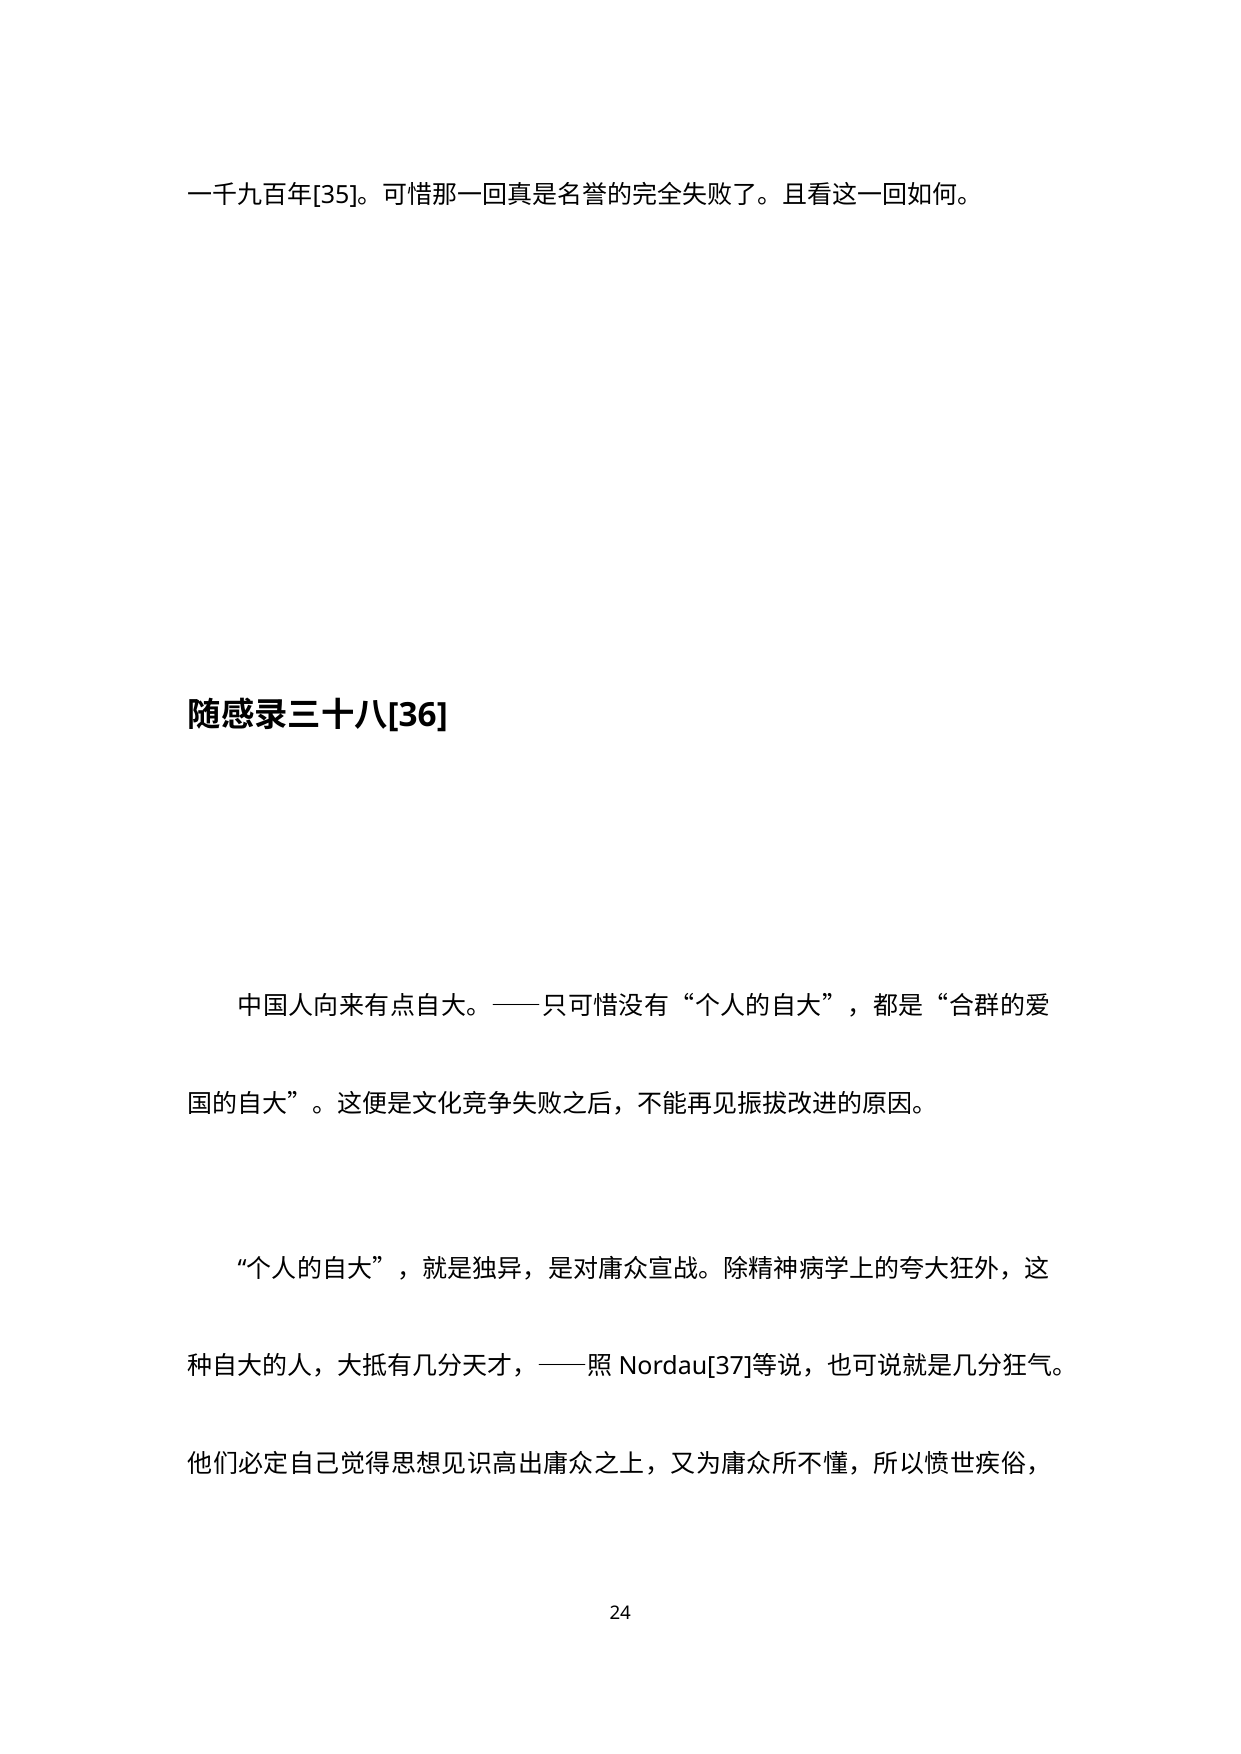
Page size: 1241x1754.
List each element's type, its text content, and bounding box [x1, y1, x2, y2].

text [187, 160, 1053, 225]
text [187, 1234, 1053, 1494]
subtitle 随感录三十八[36] [187, 680, 1053, 745]
text 中国人向来有点自大。——只可惜没有“个人的自大”，都是“合群的爱国的自大”。这便是文化竞争失败之后，不能再见振拔改进的原因。 [187, 971, 1053, 1134]
